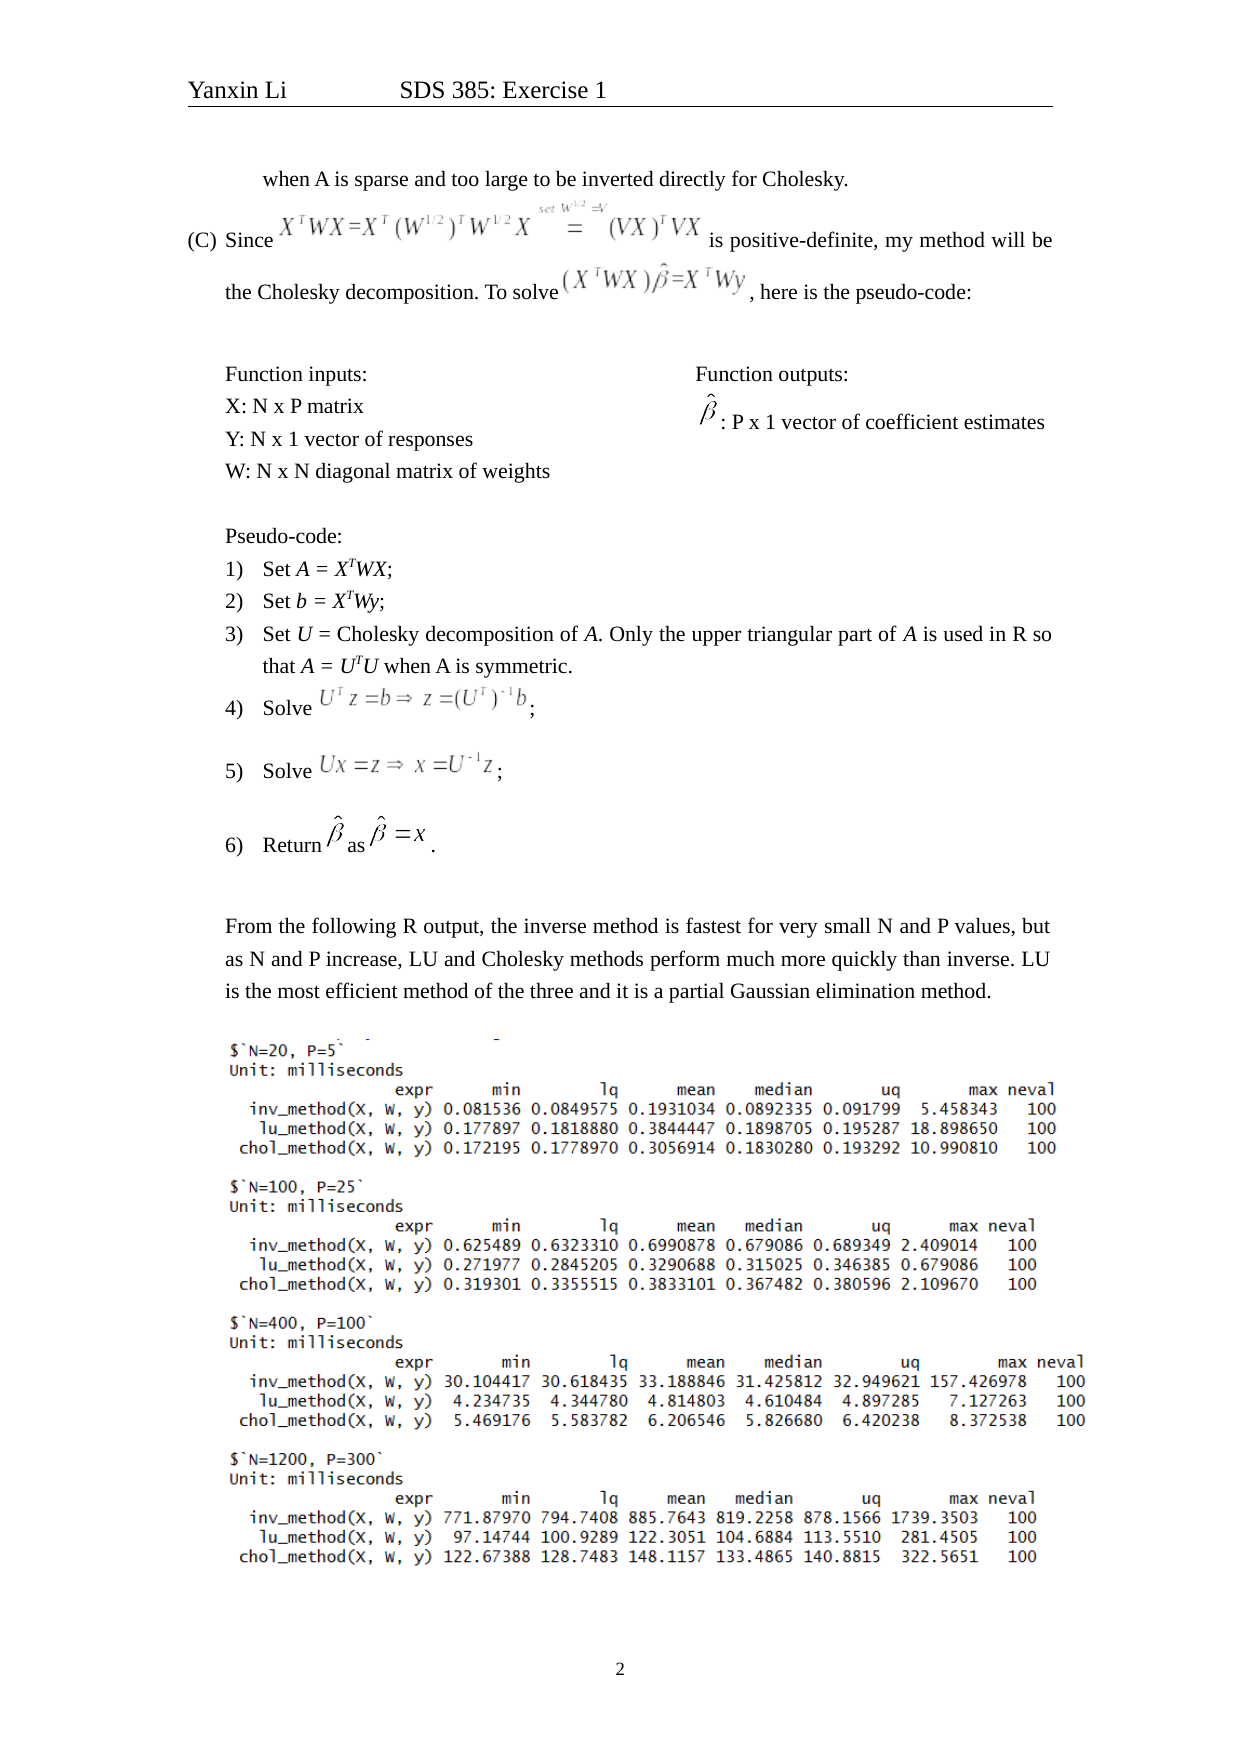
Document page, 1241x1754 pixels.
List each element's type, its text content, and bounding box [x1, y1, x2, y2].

list Set U = Cholesky decomposition of A. Only the upper triangular part of A is used in R so that A = UTU when A is symmetric. [225, 617, 1053, 682]
list Set A = XTWX; [225, 552, 1053, 584]
list Solve ; [225, 682, 1053, 747]
text Y: N x 1 vector of responses [225, 422, 583, 454]
list Solve ; [225, 747, 1053, 812]
text X: N x P matrix [225, 389, 583, 422]
list Set b = XTWy; [225, 584, 1053, 617]
text W: N x N diagonal matrix of weights [225, 454, 583, 487]
text From the following R output, the inverse method is fastest for very small N and P values, but as N and P increase, LU and Cholesky methods perform much more quickly than inverse. LU is the most efficient method of the three and it is a partial Gaussian elimination method. [225, 909, 1053, 1007]
list Returnas. [225, 812, 1053, 877]
picture [225, 1039, 1091, 1572]
list Sinceis positive-definite, my method will be the Cholesky decomposition. To solve, here is the pseudo-code: [187, 194, 1053, 324]
text : P x 1 vector of coefficient estimates [695, 389, 1053, 454]
text Pseudo-code: [225, 519, 1053, 552]
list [225, 162, 1053, 194]
text Function inputs: [225, 357, 583, 389]
text Function outputs: [695, 357, 1053, 389]
